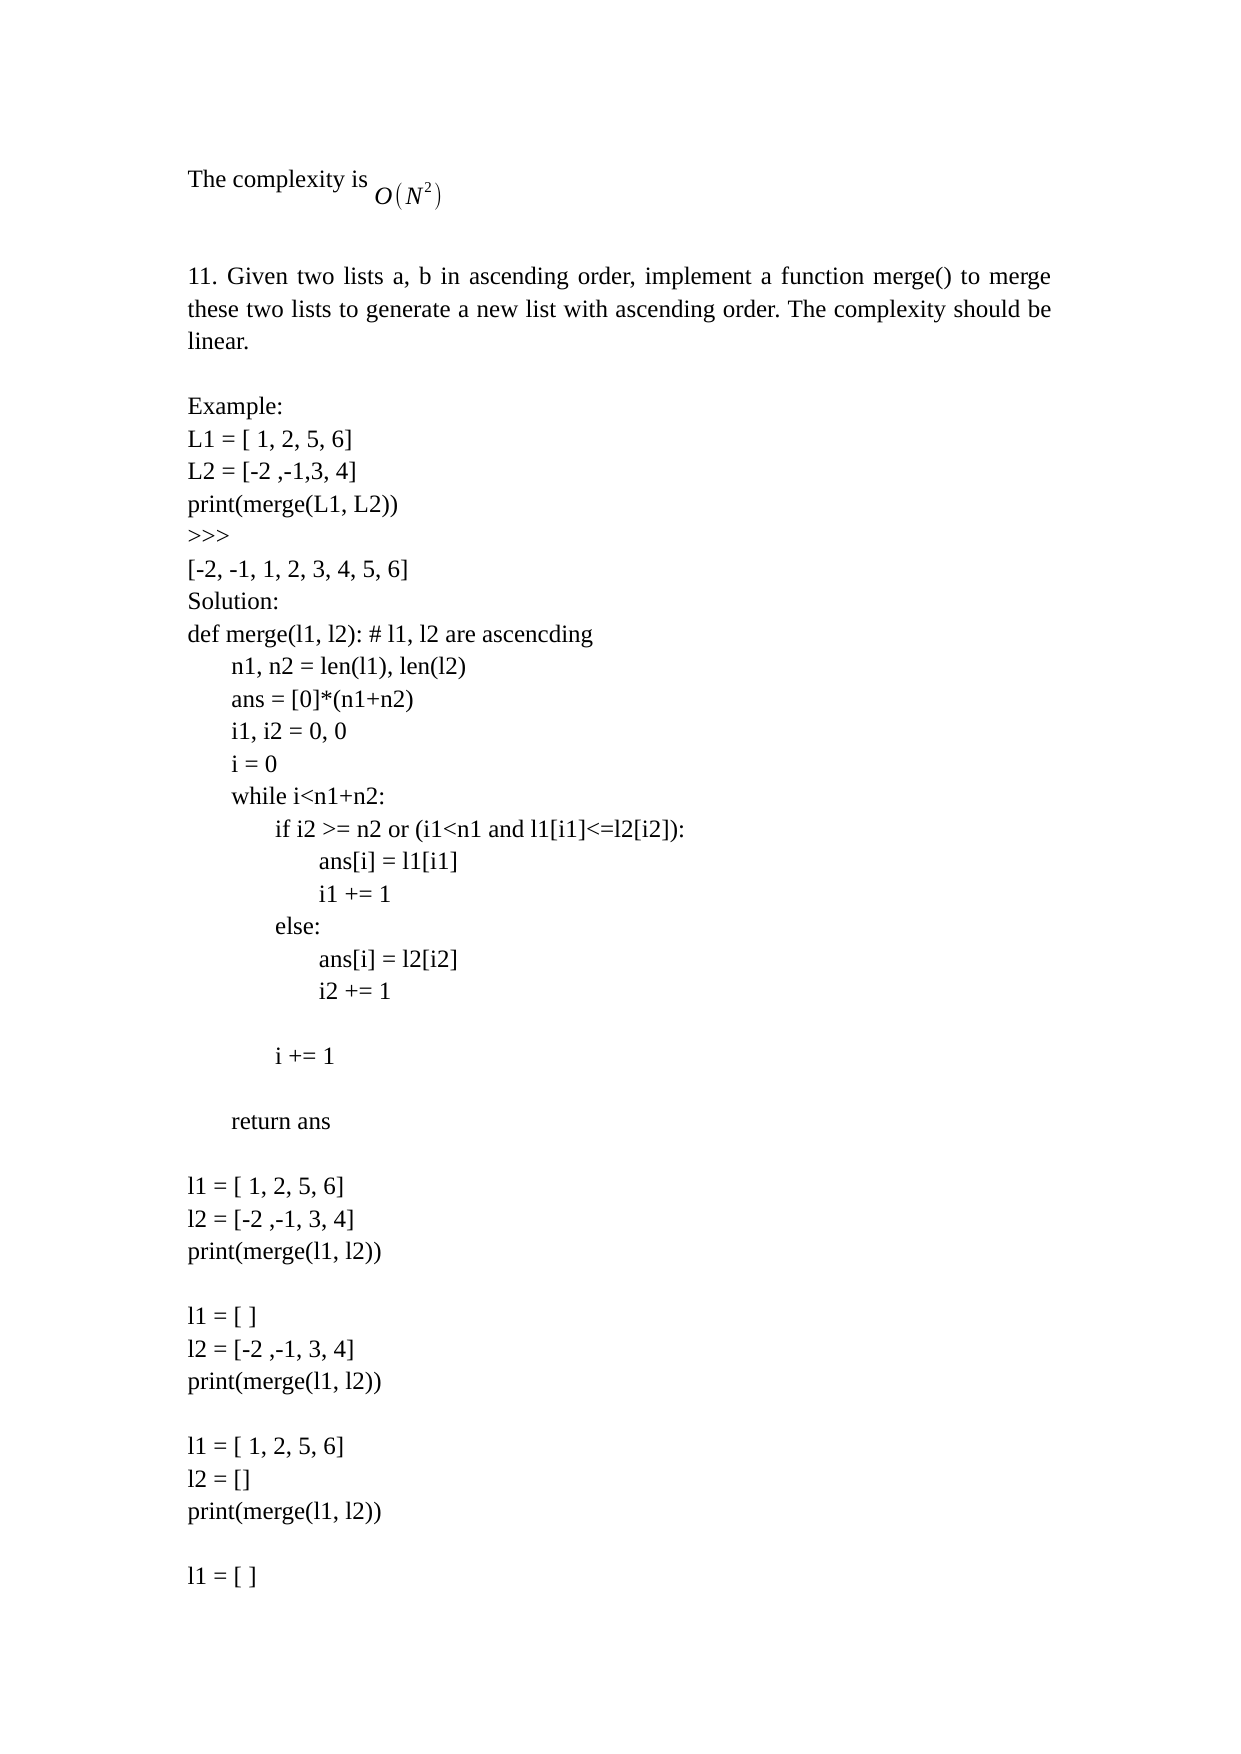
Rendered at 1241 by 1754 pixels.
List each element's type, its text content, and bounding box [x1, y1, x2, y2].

text l1 = [ ] [187, 1299, 1053, 1332]
text i2 += 1 [187, 974, 1053, 1007]
text else: [187, 909, 1053, 942]
text Example: [187, 389, 1053, 422]
text [-2, -1, 1, 2, 3, 4, 5, 6] [187, 552, 1053, 584]
text l2 = [-2 ,-1, 3, 4] [187, 1202, 1053, 1234]
text l2 = [] [187, 1462, 1053, 1494]
text if i2 >= n2 or (i1<n1 and l1[i1]<=l2[i2]): [187, 812, 1053, 844]
text Solution: [187, 584, 1053, 617]
text return ans [187, 1104, 1053, 1137]
text >>> [187, 519, 1053, 552]
text print(merge(L1, L2)) [187, 487, 1053, 519]
text l2 = [-2 ,-1, 3, 4] [187, 1332, 1053, 1364]
text l1 = [ ] [187, 1559, 1053, 1592]
text def merge(l1, l2): # l1, l2 are ascencding [187, 617, 1053, 649]
text L2 = [-2 ,-1,3, 4] [187, 454, 1053, 487]
text l1 = [ 1, 2, 5, 6] [187, 1169, 1053, 1202]
text i += 1 [187, 1039, 1053, 1072]
text l1 = [ 1, 2, 5, 6] [187, 1429, 1053, 1462]
text ans[i] = l1[i1] [187, 844, 1053, 877]
text i1, i2 = 0, 0 [187, 714, 1053, 747]
text print(merge(l1, l2)) [187, 1234, 1053, 1267]
text print(merge(l1, l2)) [187, 1494, 1053, 1527]
text ans = [0]*(n1+n2) [187, 682, 1053, 714]
text 11. Given two lists a, b in ascending order, implement a function merge() to merge these two lists to generate a new list with ascending order. The complexity should be linear. [187, 259, 1053, 357]
text print(merge(l1, l2)) [187, 1364, 1053, 1397]
text The complexity is [187, 162, 1053, 227]
text while i<n1+n2: [187, 779, 1053, 812]
text L1 = [ 1, 2, 5, 6] [187, 422, 1053, 454]
text i1 += 1 [187, 877, 1053, 909]
text n1, n2 = len(l1), len(l2) [187, 649, 1053, 682]
text ans[i] = l2[i2] [187, 942, 1053, 974]
text i = 0 [187, 747, 1053, 779]
